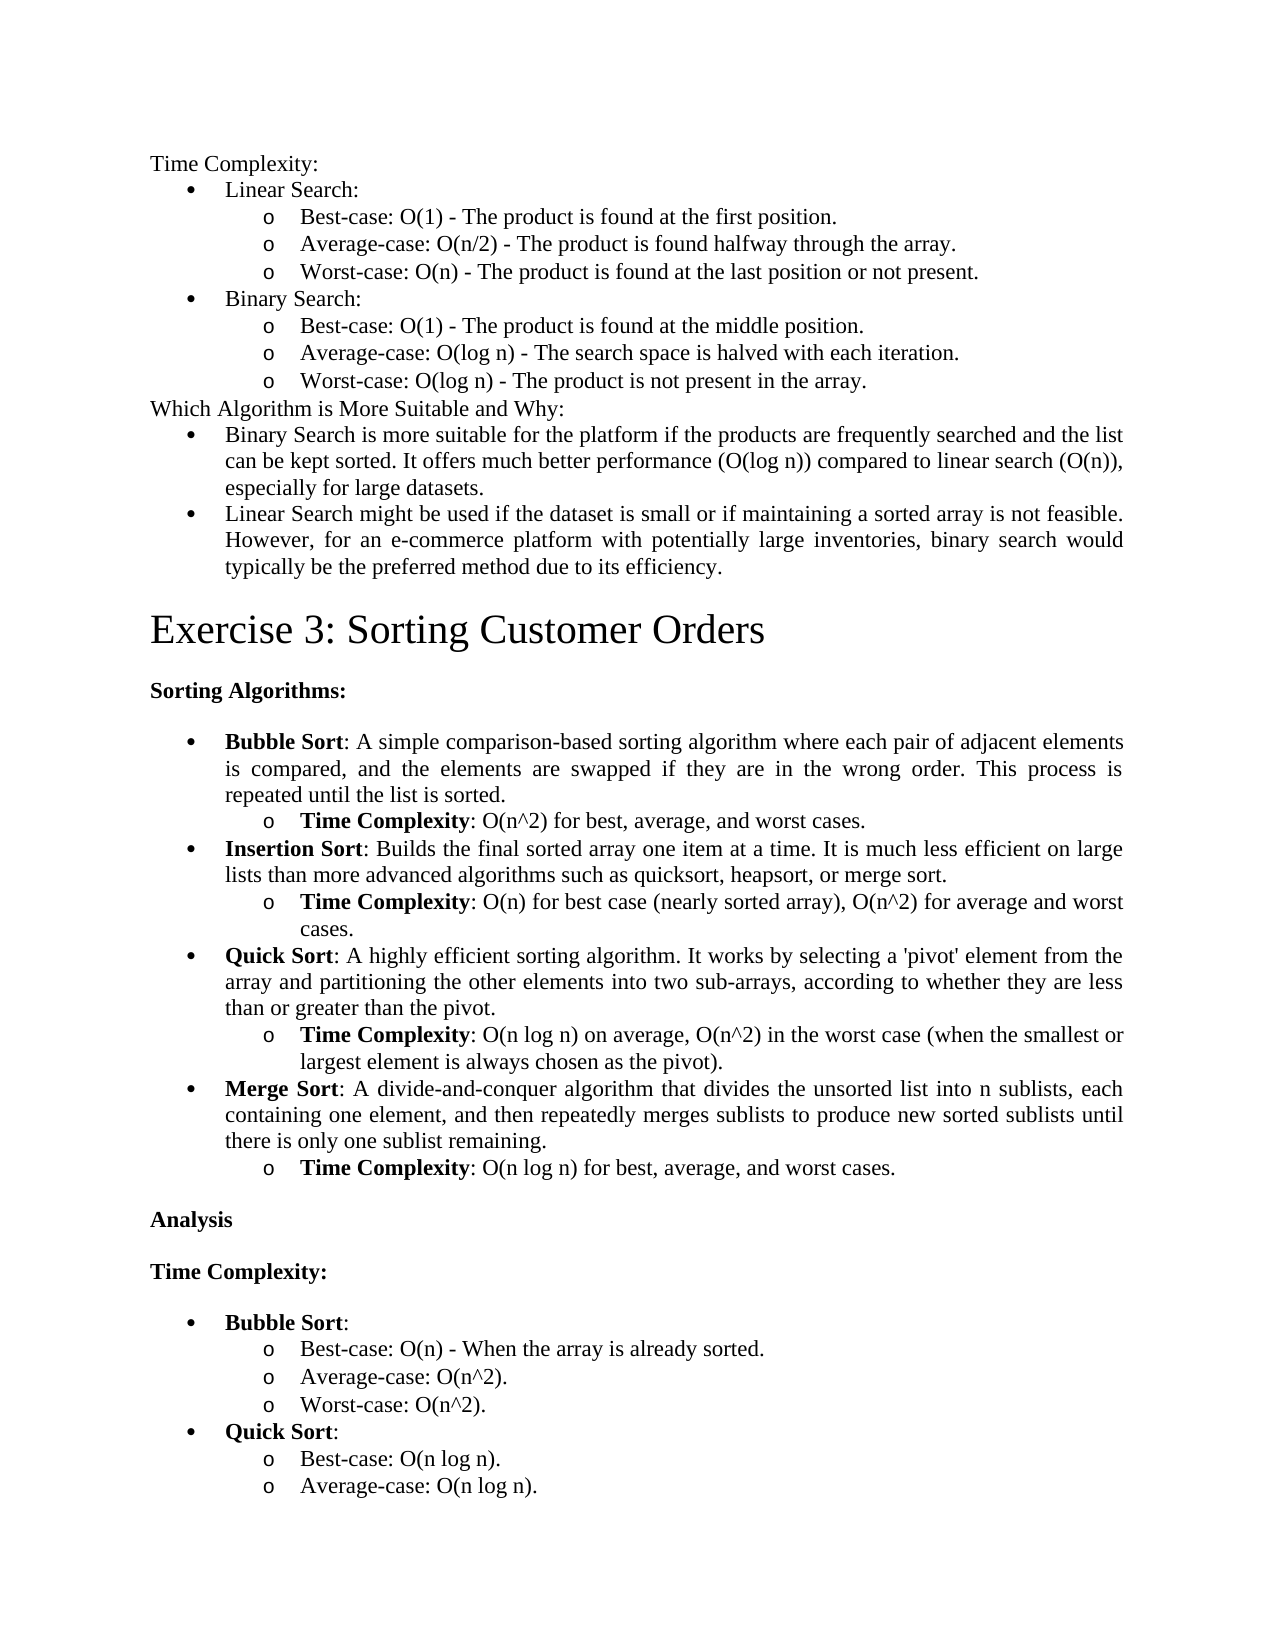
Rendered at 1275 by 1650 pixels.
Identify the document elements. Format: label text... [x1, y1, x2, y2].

list Time Complexity: O(n log n) on average, O(n^2) in the worst case (when the smallest or largest element is always chosen as the pivot). [262, 1021, 1125, 1075]
list Time Complexity: O(n) for best case (nearly sorted array), O(n^2) for average and worst cases. [262, 888, 1125, 942]
text Time Complexity: [150, 150, 1125, 176]
text Which Algorithm is More Suitable and Why: [150, 395, 1125, 421]
list Best-case: O(1) - The product is found at the middle position. [262, 312, 1125, 339]
text Time Complexity: [150, 1258, 1125, 1284]
list Average-case: O(log n) - The search space is halved with each iteration. [262, 339, 1125, 367]
list Worst-case: O(n^2). [262, 1391, 1125, 1418]
subtitle Exercise 3: Sorting Customer Orders [150, 604, 1125, 652]
list Binary Search: [187, 286, 1125, 312]
list Average-case: O(n^2). [262, 1363, 1125, 1391]
list Time Complexity: O(n^2) for best, average, and worst cases. [262, 807, 1125, 835]
list Quick Sort: A highly efficient sorting algorithm. It works by selecting a 'pivot' element from the array and partitioning the other elements into two sub-arrays, according to whether they are less than or greater than the pivot. [187, 942, 1125, 1021]
list Bubble Sort: A simple comparison-based sorting algorithm where each pair of adjacent elements is compared, and the elements are swapped if they are in the wrong order. This process is repeated until the list is sorted. [187, 728, 1125, 807]
list Merge Sort: A divide-and-conquer algorithm that divides the unsorted list into n sublists, each containing one element, and then repeatedly merges sublists to produce new sorted sublists until there is only one sublist remaining. [187, 1075, 1125, 1154]
list Average-case: O(n/2) - The product is found halfway through the array. [262, 230, 1125, 258]
list Linear Search might be used if the dataset is small or if maintaining a sorted array is not feasible. However, for an e-commerce platform with potentially large inventories, binary search would typically be the preferred method due to its efficiency. [187, 500, 1125, 579]
text Analysis [150, 1206, 1125, 1233]
list Quick Sort: [187, 1418, 1125, 1445]
list Best-case: O(1) - The product is found at the first position. [262, 203, 1125, 230]
list Binary Search is more suitable for the platform if the products are frequently searched and the list can be kept sorted. It offers much better performance (O(log n)) compared to linear search (O(n)), especially for large datasets. [187, 421, 1125, 500]
text Sorting Algorithms: [150, 677, 1125, 703]
list Worst-case: O(log n) - The product is not present in the array. [262, 367, 1125, 395]
list Time Complexity: O(n log n) for best, average, and worst cases. [262, 1154, 1125, 1181]
list Best-case: O(n log n). [262, 1445, 1125, 1472]
list Worst-case: O(n) - The product is found at the last position or not present. [262, 258, 1125, 286]
list Insertion Sort: Builds the final sorted array one item at a time. It is much less efficient on large lists than more advanced algorithms such as quicksort, heapsort, or merge sort. [187, 835, 1125, 888]
list Linear Search: [187, 176, 1125, 203]
list Bubble Sort: [187, 1309, 1125, 1336]
list Average-case: O(n log n). [262, 1472, 1125, 1500]
list Best-case: O(n) - When the array is already sorted. [262, 1336, 1125, 1363]
